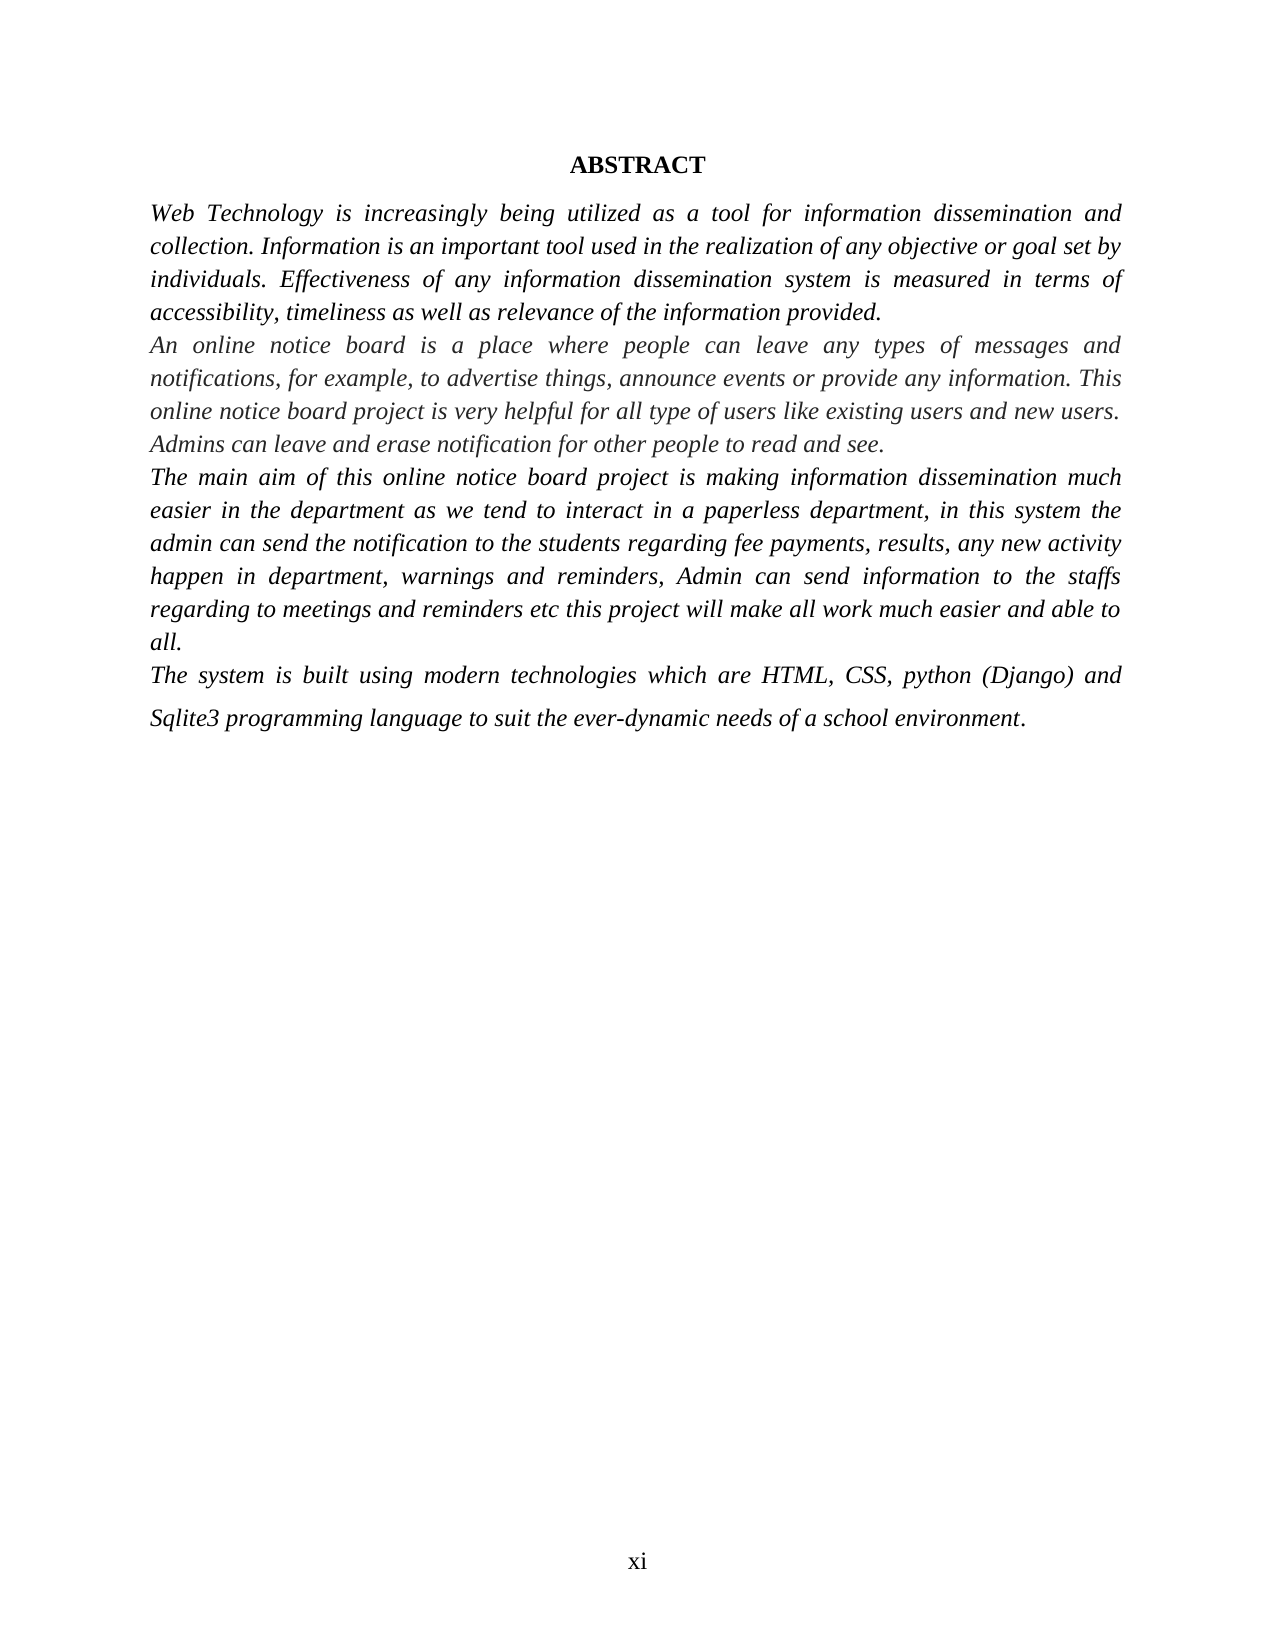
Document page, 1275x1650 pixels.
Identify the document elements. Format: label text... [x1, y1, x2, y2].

text The main aim of this online notice board project is making information dissemination much easier in the department as we tend to interact in a paperless department, in this system the admin can send the notification to the students regarding fee payments, results, any new activity happen in department, warnings and reminders, Admin can send information to the staffs regarding to meetings and reminders etc this project will make all work much easier and able to all. [150, 462, 1125, 656]
text ABSTRACT [150, 150, 1125, 179]
text An online notice board is a place where people can leave any types of messages and notifications, for example, to advertise things, announce events or provide any information. This online notice board project is very helpful for all type of users like existing users and new users. Admins can leave and erase notification for other people to read and see. [150, 330, 1125, 458]
text Web Technology is increasingly being utilized as a tool for information dissemination and collection. Information is an important tool used in the realization of any objective or goal set by individuals. Effectiveness of any information dissemination system is measured in terms of accessibility, timeliness as well as relevance of the information provided. [150, 198, 1125, 326]
text The system is built using modern technologies which are HTML, CSS, python (Django) and Sqlite3 programming language to suit the ever-dynamic needs of a school environment. [150, 660, 1125, 732]
